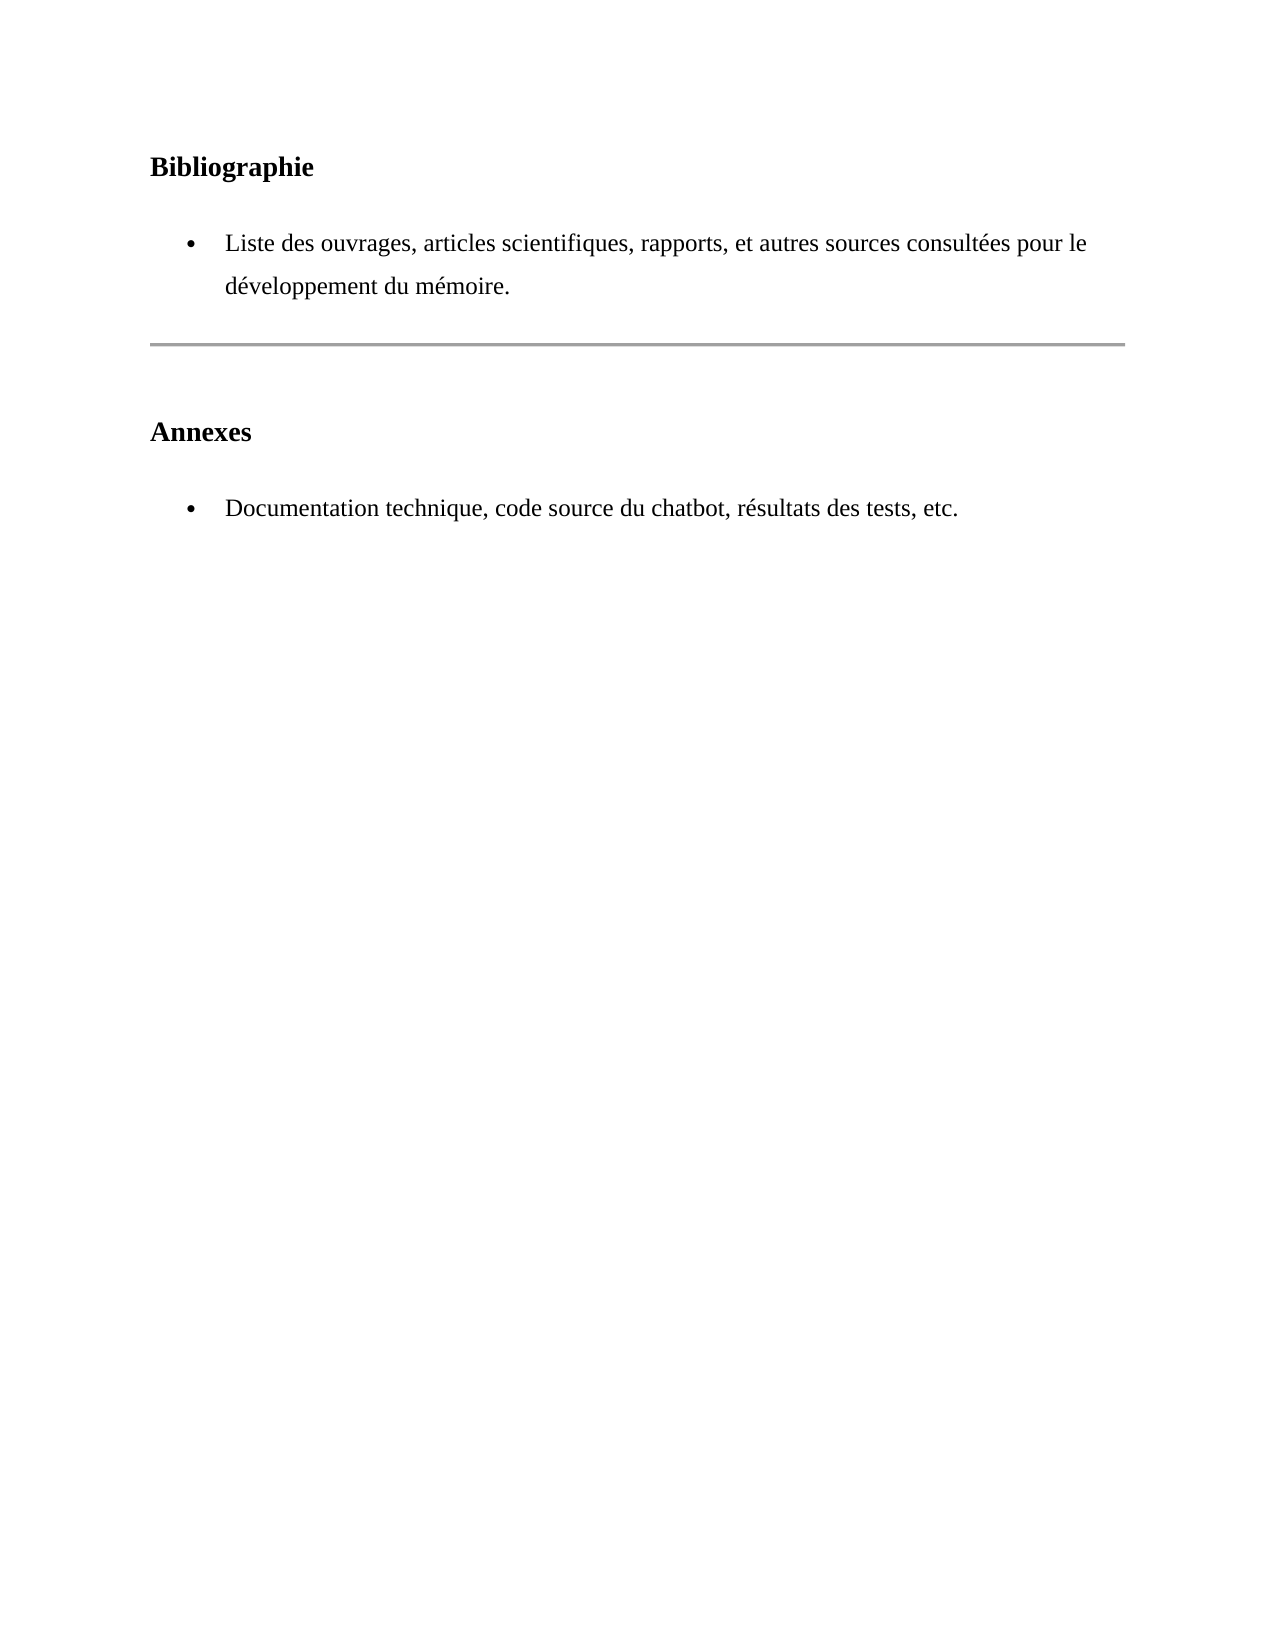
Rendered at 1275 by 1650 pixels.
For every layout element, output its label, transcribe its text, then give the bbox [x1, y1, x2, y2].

list Documentation technique, code source du chatbot, résultats des tests, etc. [187, 493, 1125, 522]
text Bibliographie [150, 150, 1125, 182]
text Annexes [150, 415, 1125, 448]
list Liste des ouvrages, articles scientifiques, rapports, et autres sources consultées pour le développement du mémoire. [187, 228, 1125, 299]
